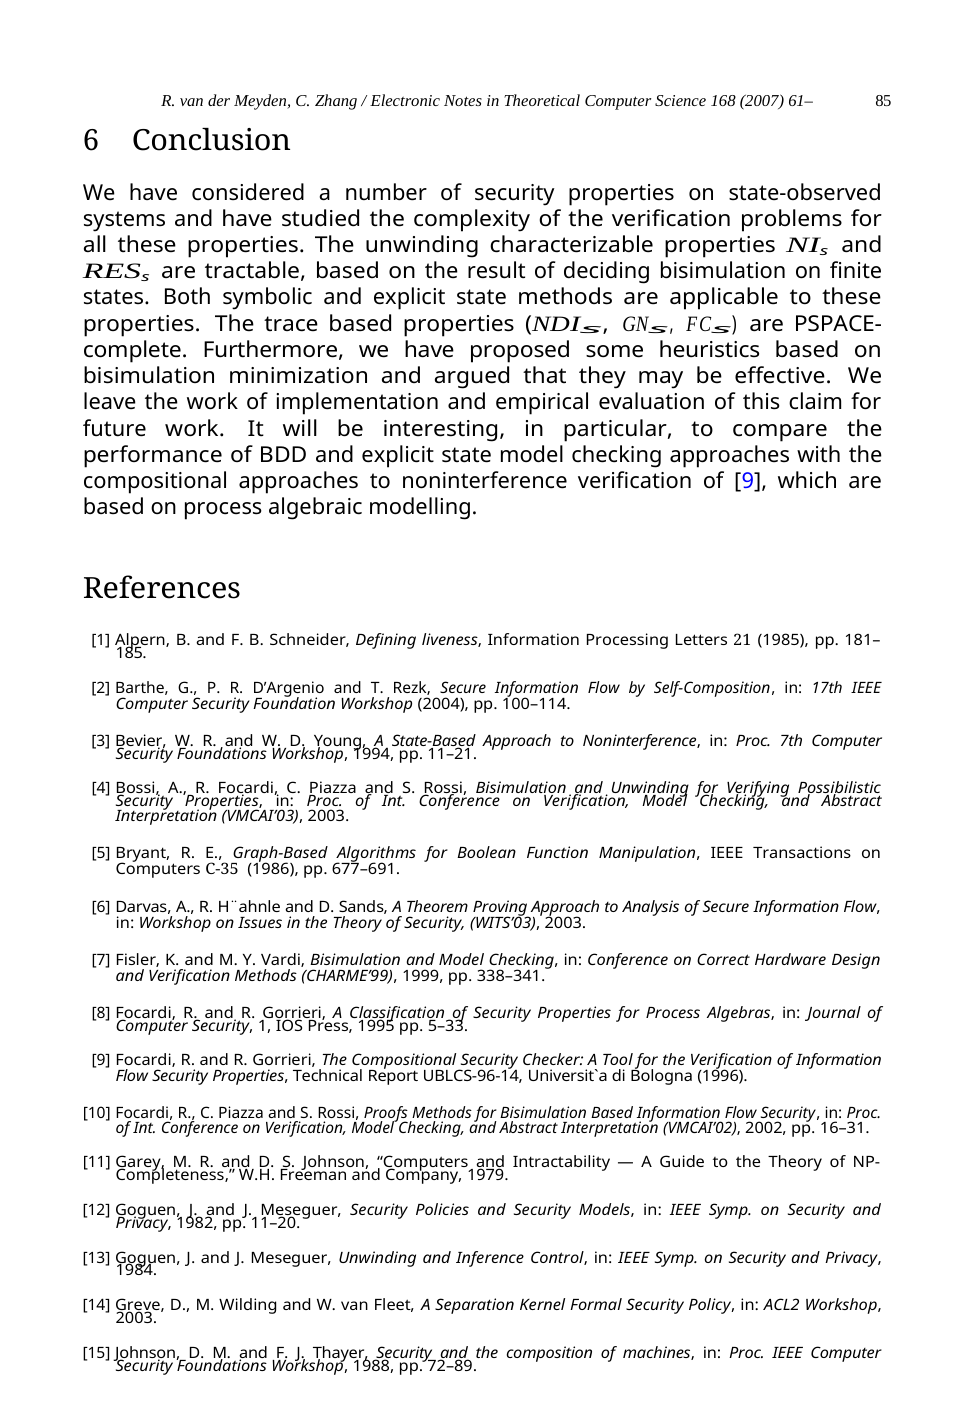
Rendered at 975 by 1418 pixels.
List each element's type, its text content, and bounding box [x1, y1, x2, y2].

list Darvas, A., R. H¨ahnle and D. Sands, A Theorem Proving Approach to Analysis of Secure Information Flow, in: Workshop on Issues in the Theory of Security, (WITS’03), 2003. [91, 898, 882, 933]
list Garey, M. R. and D. S. Johnson, “Computers and Intractability — A Guide to the Theory of NP- Completeness,” W.H. Freeman and Company, 1979. [83, 1156, 881, 1185]
list Greve, D., M. Wilding and W. van Fleet, A Separation Kernel Formal Security Policy, in: ACL2 Workshop, 2003. [82, 1299, 882, 1328]
list Bossi, A., R. Focardi, C. Piazza and S. Rossi, Bisimulation and Unwinding for Verifying Possibilistic Security Properties, in: Proc. of Int. Conference on Verification, Model Checking, and Abstract Interpretation (VMCAI’03), 2003. [91, 782, 882, 826]
list Alpern, B. and F. B. Schneider, Defining liveness, Information Processing Letters 21 (1985), pp. 181– 185. [91, 634, 881, 663]
text We have considered a number of security properties on state-observed systems and have studied the complexity of the verification problems for all these properties. The unwinding characterizable properties NIs and RESs are tractable, based on the result of deciding bisimulation on finite states. Both symbolic and explicit state methods are applicable to these properties. The trace based properties (NDIs, GNs, FCs) are PSPACE-complete. Furthermore, we have proposed some heuristics based on bisimulation minimization and argued that they may be effective. We leave the work of implementation and empirical evaluation of this claim for future work. It will be interesting, in particular, to compare the performance of BDD and explicit state model checking approaches with the compositional approaches to noninterference verification of [9], which are based on process algebraic modelling. [83, 180, 882, 521]
list Bryant, R. E., Graph-Based Algorithms for Boolean Function Manipulation, IEEE Transactions on Computers C-35 (1986), pp. 677–691. [91, 845, 882, 879]
list Barthe, G., P. R. D’Argenio and T. Rezk, Secure Information Flow by Self-Composition, in: 17th IEEE Computer Security Foundation Workshop (2004), pp. 100–114. [91, 679, 882, 714]
list Focardi, R. and R. Gorrieri, A Classification of Security Properties for Process Algebras, in: Journal of Computer Security, 1, IOS Press, 1995 pp. 5–33. [91, 1007, 881, 1036]
subtitle References [83, 568, 912, 607]
list Focardi, R. and R. Gorrieri, The Compositional Security Checker: A Tool for the Verification of Information Flow Security Properties, Technical Report UBLCS-96-14, Universit`a di Bologna (1996). [91, 1052, 882, 1086]
list Bevier, W. R. and W. D. Young, A State-Based Approach to Noninterference, in: Proc. 7th Computer Security Foundations Workshop, 1994, pp. 11–21. [91, 735, 882, 764]
list Johnson, D. M. and F. J. Thayer, Security and the composition of machines, in: Proc. IEEE Computer Security Foundations Workshop, 1988, pp. 72–89. [82, 1347, 882, 1376]
list Focardi, R., C. Piazza and S. Rossi, Proofs Methods for Bisimulation Based Information Flow Security, in: Proc. of Int. Conference on Verification, Model Checking, and Abstract Interpretation (VMCAI’02), 2002, pp. 16–31. [83, 1106, 882, 1138]
list Goguen, J. and J. Meseguer, Unwinding and Inference Control, in: IEEE Symp. on Security and Privacy, 1984. [82, 1252, 882, 1280]
subtitle Conclusion [83, 119, 912, 159]
list Goguen, J. and J. Meseguer, Security Policies and Security Models, in: IEEE Symp. on Security and Privacy, 1982, pp. 11–20. [82, 1204, 882, 1233]
list Fisler, K. and M. Y. Vardi, Bisimulation and Model Checking, in: Conference on Correct Hardware Design and Verification Methods (CHARME’99), 1999, pp. 338–341. [91, 951, 881, 986]
